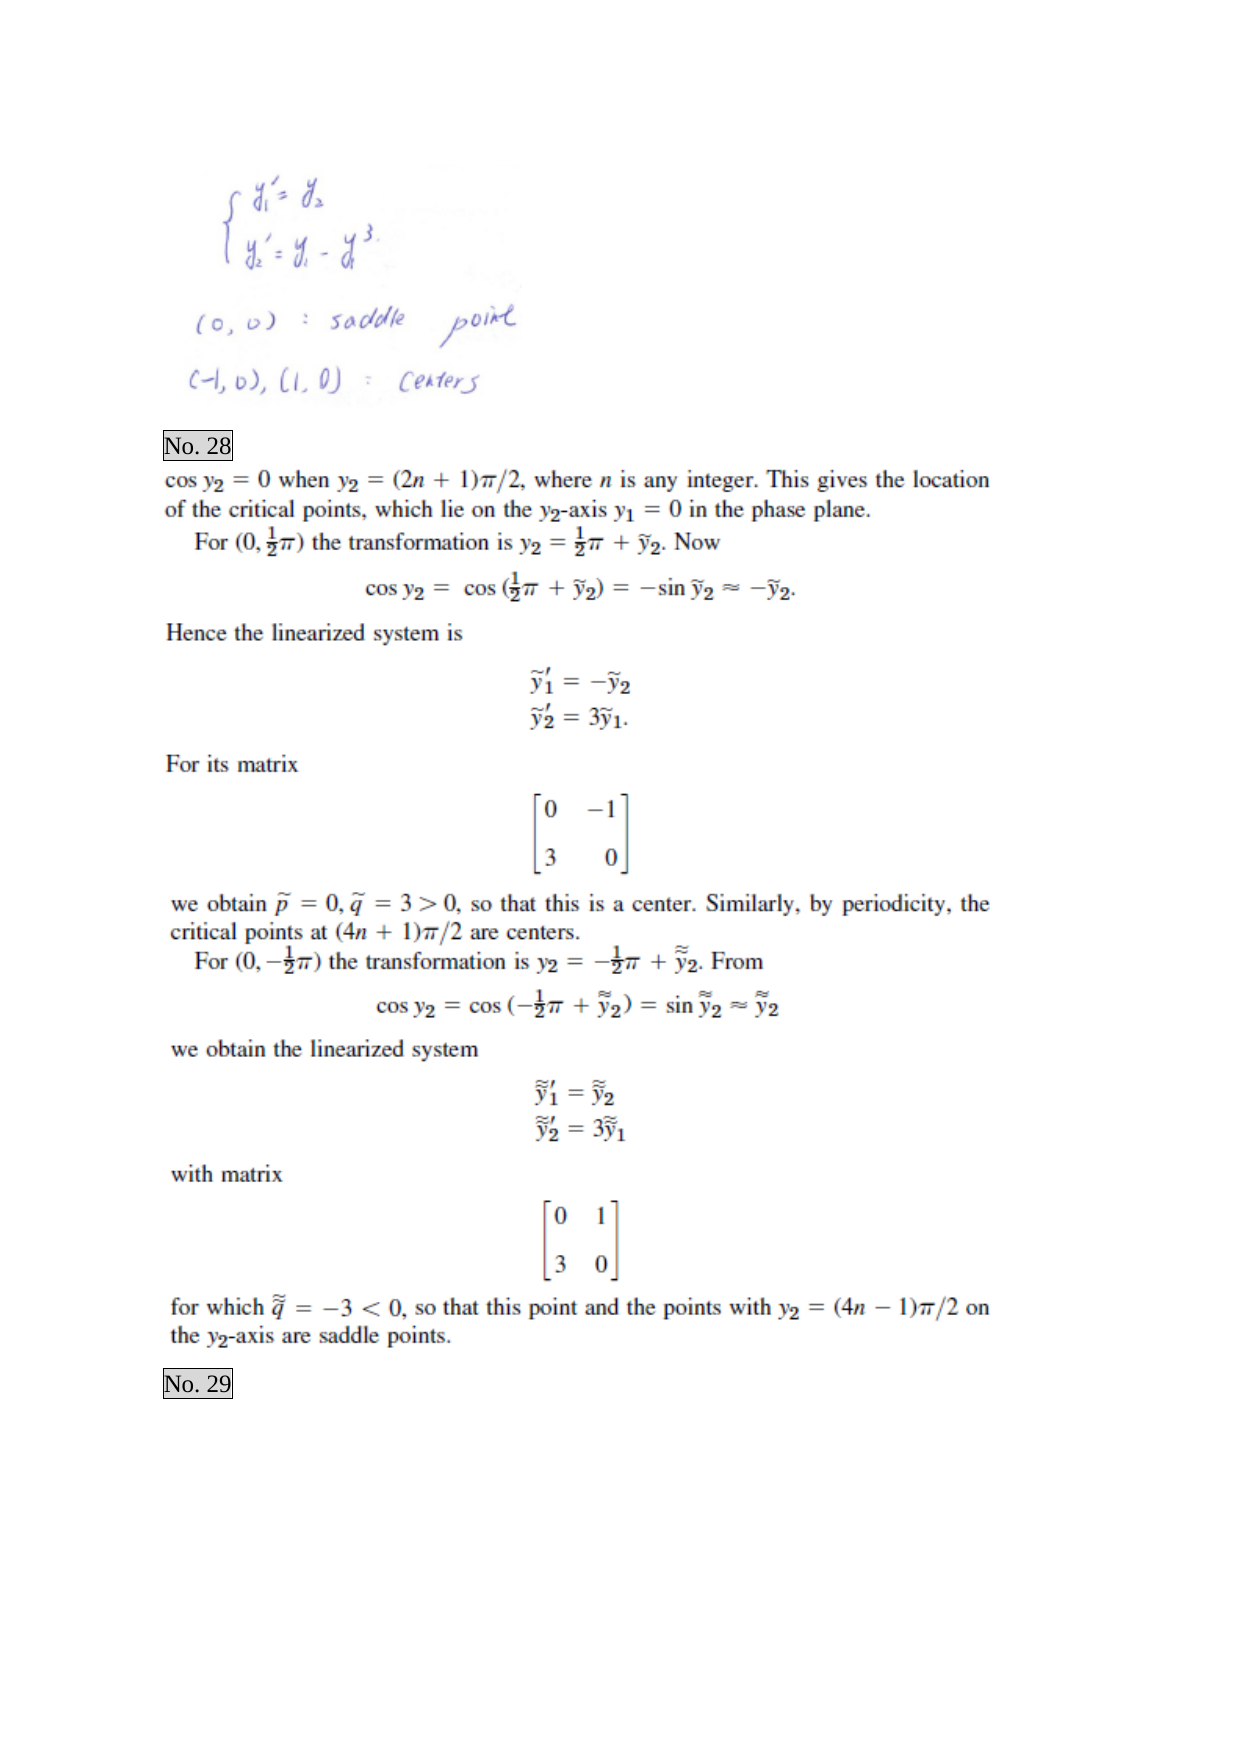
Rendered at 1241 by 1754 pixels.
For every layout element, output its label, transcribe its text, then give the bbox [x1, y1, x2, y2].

text No. 29 [162, 1364, 1053, 1402]
picture [162, 464, 1001, 1351]
text No. 28 [162, 427, 1053, 464]
picture [162, 164, 522, 408]
